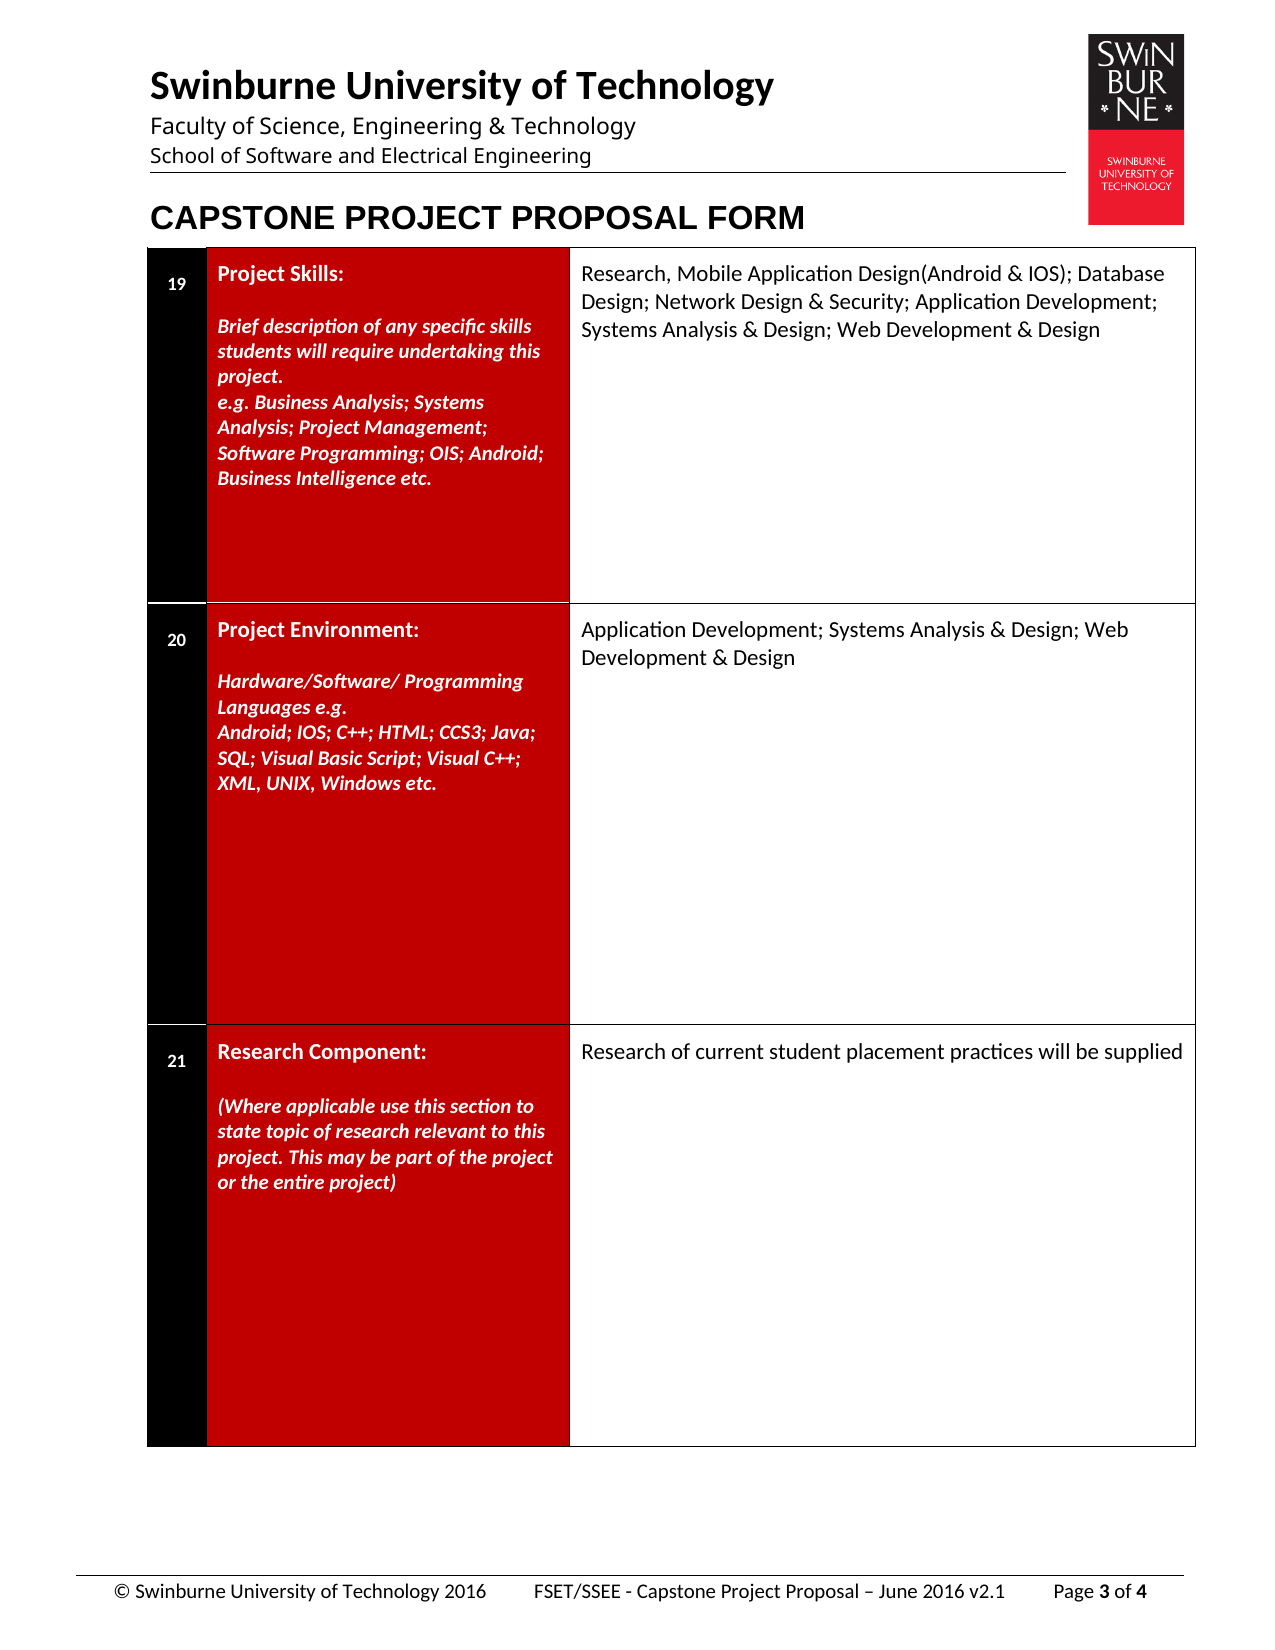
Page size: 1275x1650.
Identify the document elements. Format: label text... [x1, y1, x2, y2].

table_cell 20 [148, 604, 206, 1024]
table_cell Project Skills: Brief description of any specific skills students will require undertaking this project. e.g. Business Analysis; Systems Analysis; Project Management; Software Programming; OIS; Android; Business Intelligence etc. [207, 248, 569, 602]
table_cell Project Environment: Hardware/Software/ Programming Languages e.g. Android; IOS; C++; HTML; CCS3; Java; SQL; Visual Basic Script; Visual C++; XML, UNIX, Windows etc. [207, 604, 569, 1024]
table_cell Application Development; Systems Analysis & Design; Web Development & Design [570, 604, 1195, 1024]
picture [1088, 34, 1185, 225]
table_cell 21 [148, 1025, 206, 1446]
table_cell 19 [148, 248, 206, 602]
table_cell Research of current student placement practices will be supplied [570, 1025, 1195, 1446]
table_cell Research Component: (Where applicable use this section to state topic of research relevant to this project. This may be part of the project or the entire project) [207, 1025, 569, 1446]
